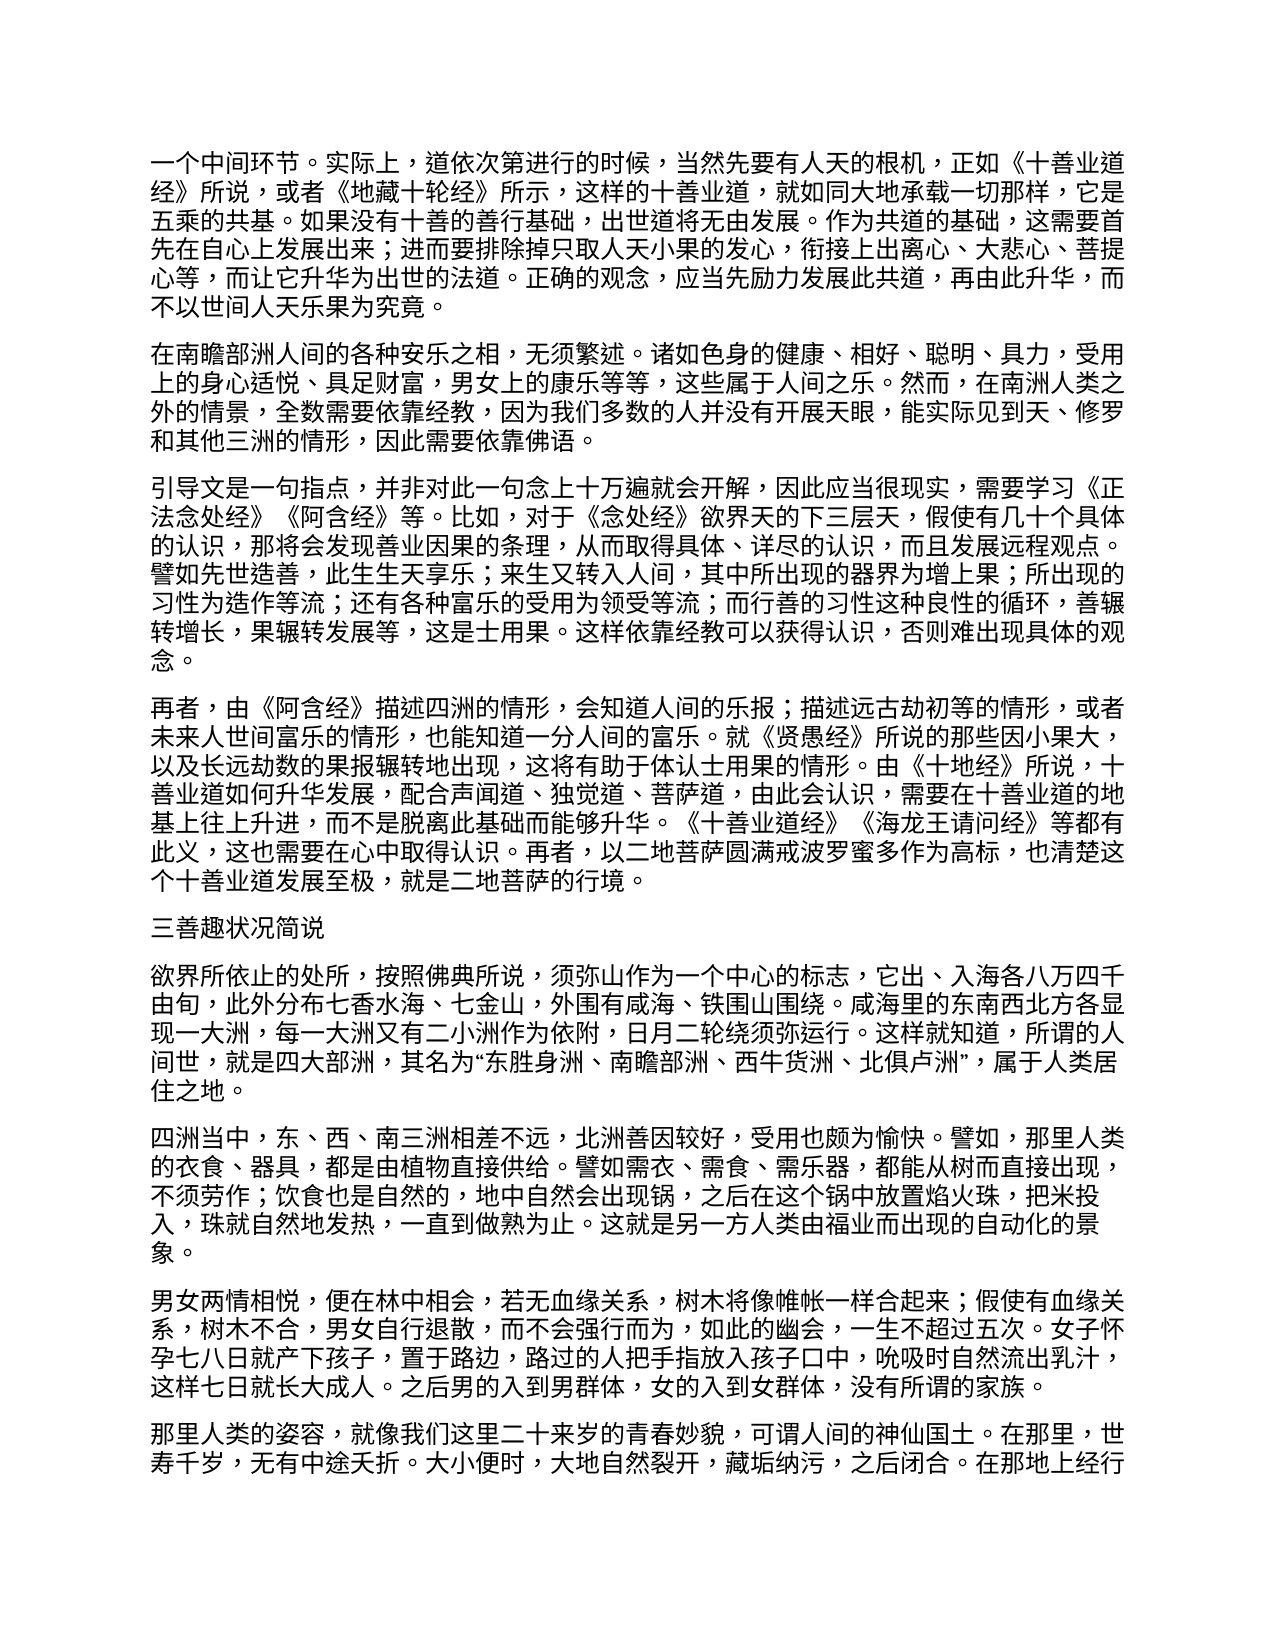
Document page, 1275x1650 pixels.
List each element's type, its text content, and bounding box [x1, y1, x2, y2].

text 再者，由《阿含经》描述四洲的情形，会知道人间的乐报；描述远古劫初等的情形，或者未来人世间富乐的情形，也能知道一分人间的富乐。就《贤愚经》所说的那些因小果大，以及长远劫数的果报辗转地出现，这将有助于体认士用果的情形。由《十地经》所说，十善业道如何升华发展，配合声闻道、独觉道、菩萨道，由此会认识，需要在十善业道的地基上往上升进，而不是脱离此基础而能够升华。《十善业道经》《海龙王请问经》等都有此义，这也需要在心中取得认识。再者，以二地菩萨圆满戒波罗蜜多作为高标，也清楚这个十善业道发展至极，就是二地菩萨的行境。 [150, 695, 1125, 896]
text 在南瞻部洲人间的各种安乐之相，无须繁述。诸如色身的健康、相好、聪明、具力，受用上的身心适悦、具足财富，男女上的康乐等等，这些属于人间之乐。然而，在南洲人类之外的情景，全数需要依靠经教，因为我们多数的人并没有开展天眼，能实际见到天、修罗和其他三洲的情形，因此需要依靠佛语。 [150, 341, 1125, 456]
text 四洲当中，东、西、南三洲相差不远，北洲善因较好，受用也颇为愉快。譬如，那里人类的衣食、器具，都是由植物直接供给。譬如需衣、需食、需乐器，都能从树而直接出现，不须劳作；饮食也是自然的，地中自然会出现锅，之后在这个锅中放置焰火珠，把米投入，珠就自然地发热，一直到做熟为止。这就是另一方人类由福业而出现的自动化的景象。 [150, 1125, 1125, 1269]
text 男女两情相悦，便在林中相会，若无血缘关系，树木将像帷帐一样合起来；假使有血缘关系，树木不合，男女自行退散，而不会强行而为，如此的幽会，一生不超过五次。女子怀孕七八日就产下孩子，置于路边，路过的人把手指放入孩子口中，吮吸时自然流出乳汁，这样七日就长大成人。之后男的入到男群体，女的入到女群体，没有所谓的家族。 [150, 1287, 1125, 1402]
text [150, 1421, 1125, 1479]
text 引导文是一句指点，并非对此一句念上十万遍就会开解，因此应当很现实，需要学习《正法念处经》《阿含经》等。比如，对于《念处经》欲界天的下三层天，假使有几十个具体的认识，那将会发现善业因果的条理，从而取得具体、详尽的认识，而且发展远程观点。譬如先世造善，此生生天享乐；来生又转入人间，其中所出现的器界为增上果；所出现的习性为造作等流；还有各种富乐的受用为领受等流；而行善的习性这种良性的循环，善辗转增长，果辗转发展等，这是士用果。这样依靠经教可以获得认识，否则难出现具体的观念。 [150, 475, 1125, 676]
text 三善趣状况简说 [150, 915, 1125, 944]
text 欲界所依止的处所，按照佛典所说，须弥山作为一个中心的标志，它出、入海各八万四千由旬，此外分布七香水海、七金山，外围有咸海、铁围山围绕。咸海里的东南西北方各显现一大洲，每一大洲又有二小洲作为依附，日月二轮绕须弥运行。这样就知道，所谓的人间世，就是四大部洲，其名为“东胜身洲、南瞻部洲、西牛货洲、北俱卢洲”，属于人类居住之地。 [150, 962, 1125, 1106]
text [150, 150, 1125, 322]
